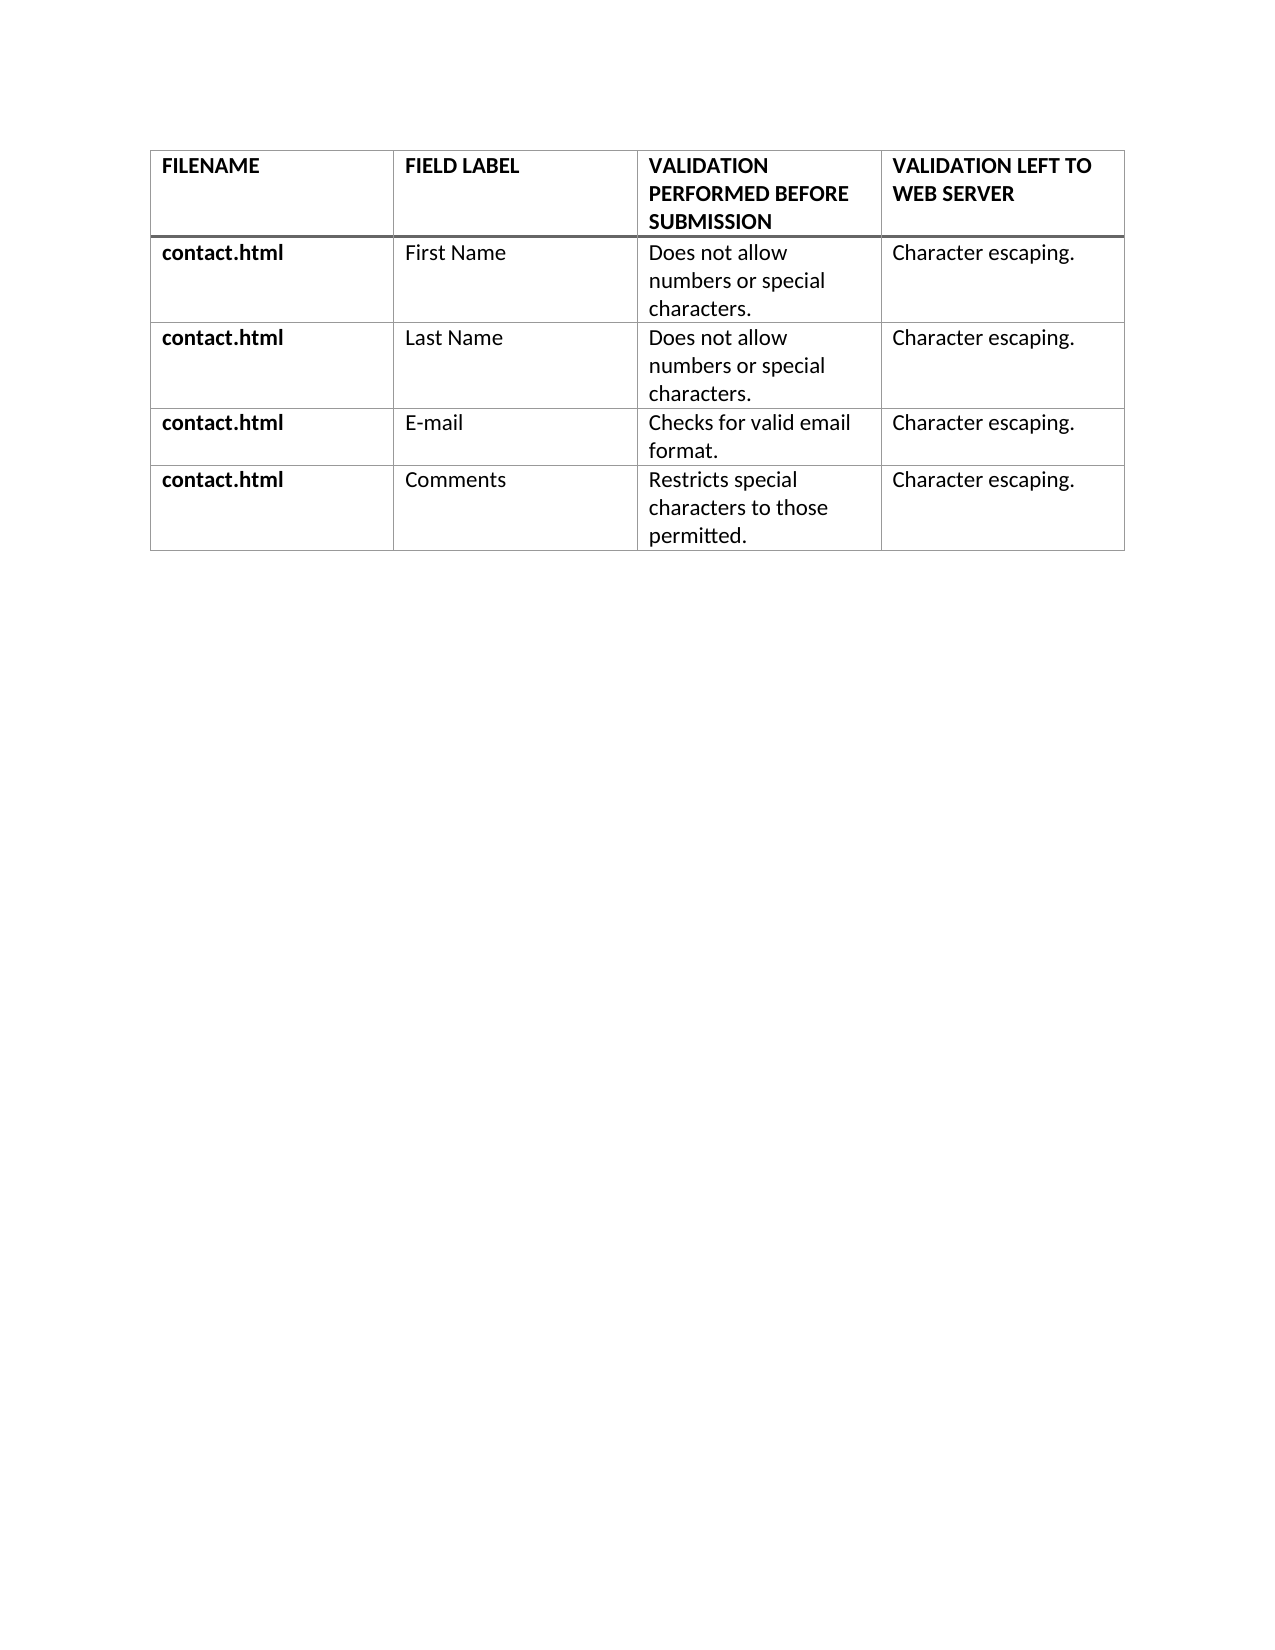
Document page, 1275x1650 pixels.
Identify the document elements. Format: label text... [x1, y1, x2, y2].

table_cell contact.html [151, 466, 393, 549]
table_cell Does not allow numbers or special characters. [638, 323, 881, 407]
table_header VALIDATION PERFORMED BEFORE SUBMISSION [638, 151, 881, 235]
table_cell Character escaping. [882, 466, 1124, 549]
table_cell Character escaping. [882, 238, 1124, 322]
table_cell contact.html [151, 238, 393, 322]
table_cell First Name [394, 238, 637, 322]
table_cell Character escaping. [882, 323, 1124, 407]
table_cell Comments [394, 466, 637, 549]
table_cell Last Name [394, 323, 637, 407]
table_header FIELD LABEL [394, 151, 637, 235]
table_cell Checks for valid email format. [638, 409, 881, 464]
table_cell Character escaping. [882, 409, 1124, 464]
table_cell Does not allow numbers or special characters. [638, 238, 881, 322]
table_header VALIDATION LEFT TO WEB SERVER [882, 151, 1124, 235]
table_cell E-mail [394, 409, 637, 464]
table_cell contact.html [151, 323, 393, 407]
table_header FILENAME [151, 151, 393, 235]
table_cell contact.html [151, 409, 393, 464]
table_cell Restricts special characters to those permitted. [638, 466, 881, 549]
